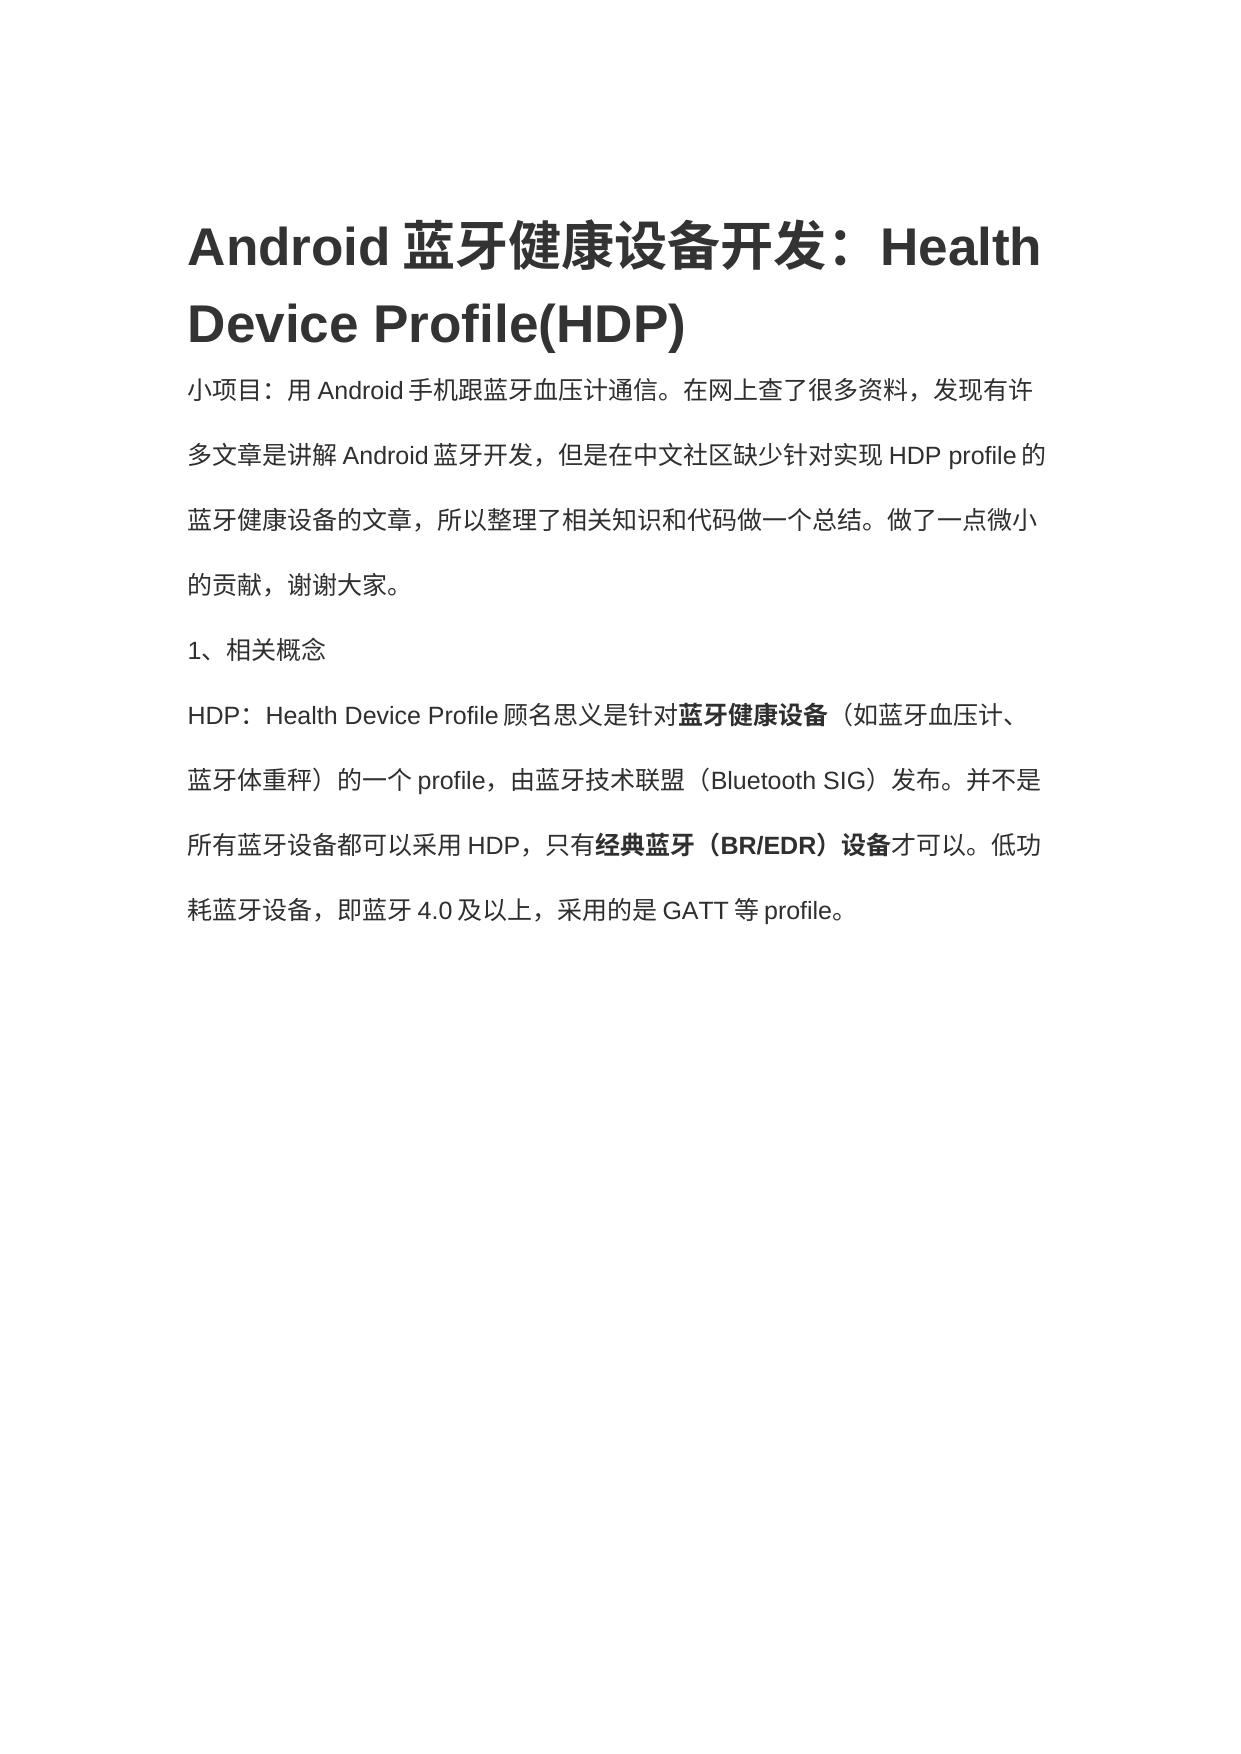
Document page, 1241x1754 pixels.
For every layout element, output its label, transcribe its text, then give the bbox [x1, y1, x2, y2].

text 小项目：用Android手机跟蓝牙血压计通信。在网上查了很多资料，发现有许多文章是讲解Android蓝牙开发，但是在中文社区缺少针对实现HDP profile的蓝牙健康设备的文章，所以整理了相关知识和代码做一个总结。做了一点微小的贡献，谢谢大家。 1、相关概念 HDP：Health Device Profile顾名思义是针对蓝牙健康设备（如蓝牙血压计、蓝牙体重秤）的一个profile，由蓝牙技术联盟（Bluetooth SIG）发布。并不是所有蓝牙设备都可以采用HDP，只有经典蓝牙（BR/EDR）设备才可以。低功耗蓝牙设备，即蓝牙4.0及以上，采用的是GATT等profile。 [187, 356, 1053, 941]
subtitle Android蓝牙健康设备开发：Health Device Profile(HDP) [187, 193, 1053, 356]
